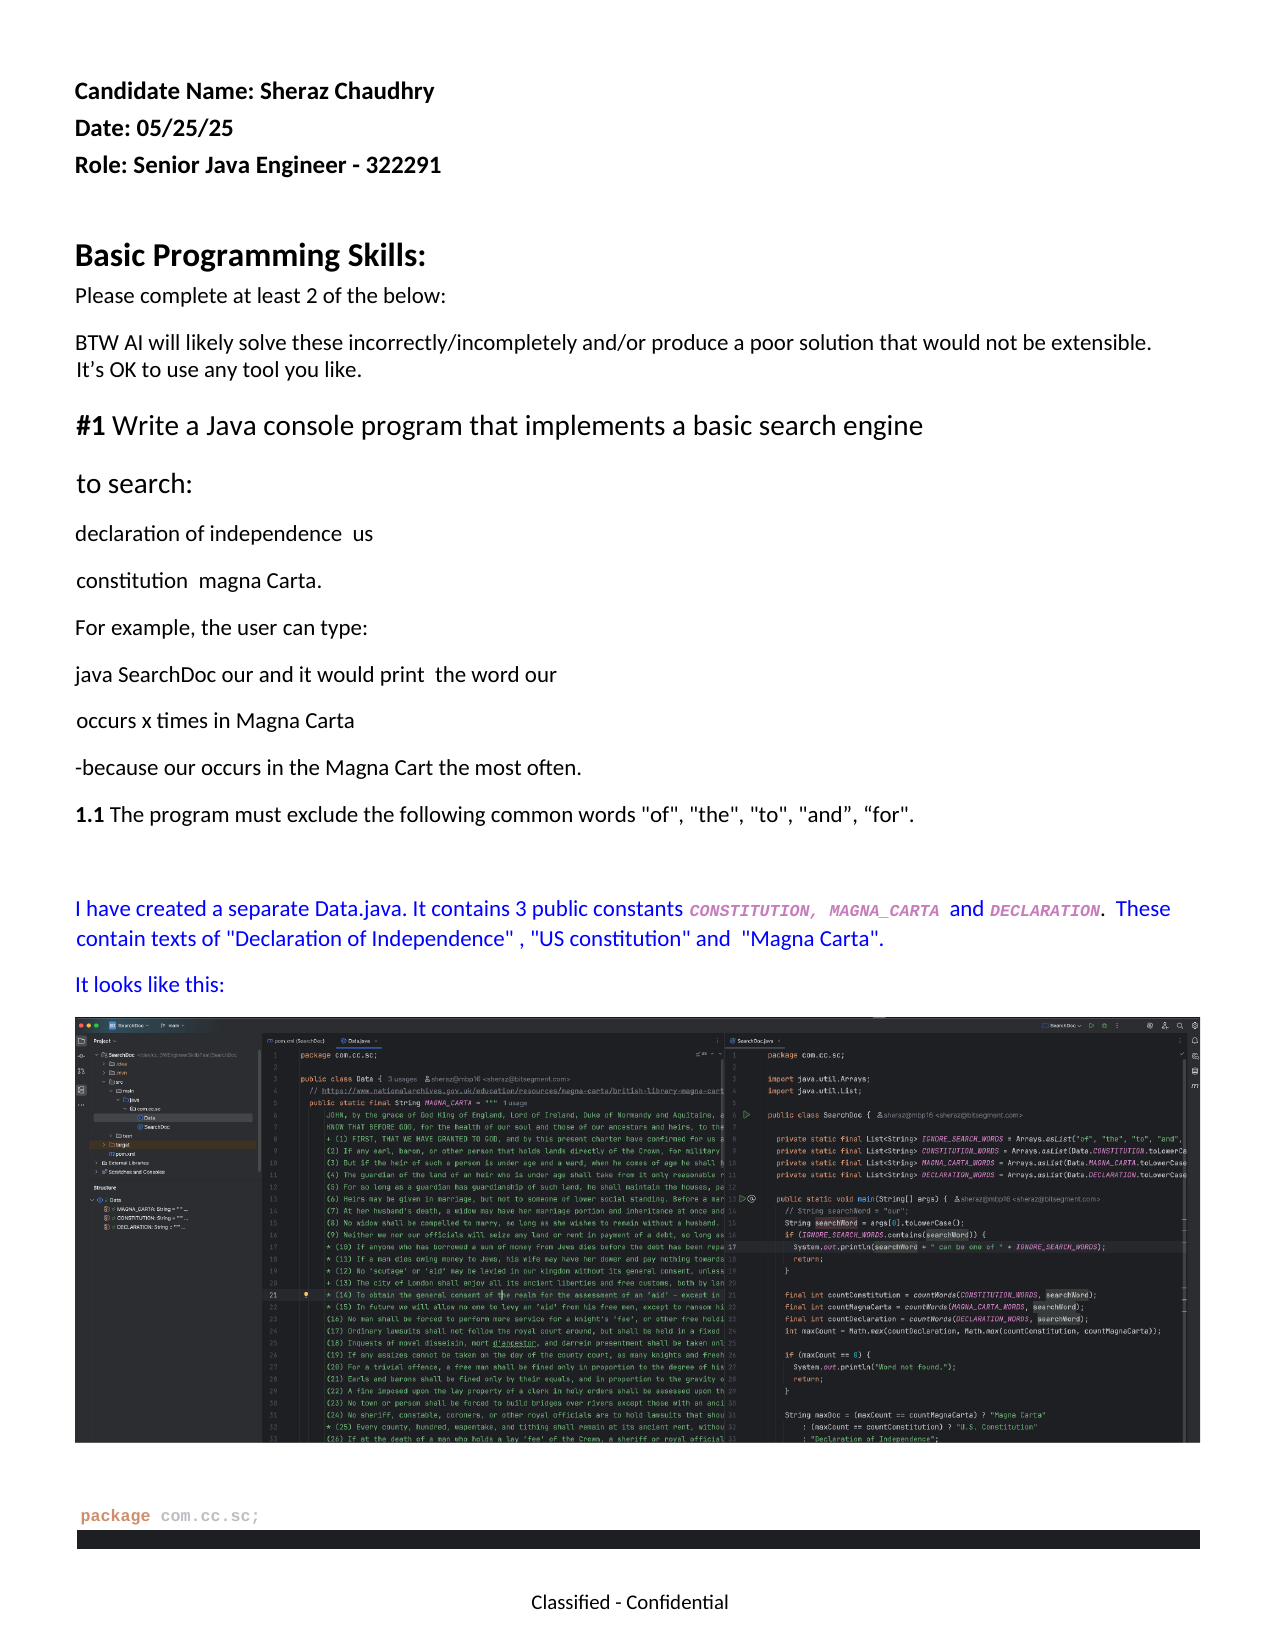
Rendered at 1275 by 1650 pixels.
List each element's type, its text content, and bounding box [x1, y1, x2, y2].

text Please complete at least 2 of the below: [75, 281, 1187, 309]
picture [75, 1017, 1200, 1443]
text 1.1 The program must exclude the following common words "of", "the", "to", "and”, “for". [75, 800, 1187, 828]
text declaration of independence us constitution magna Carta. [75, 519, 474, 594]
text to search: [76, 465, 1200, 501]
text java SearchDoc our and it would print the word our occurs x times in Magna Carta [75, 660, 613, 734]
text I have created a separate Data.java. It contains 3 public constants CONSTITUTION, MAGNA_CARTA and DECLARATION. These contain texts of "Declaration of Independence" , "US constitution" and "Magna Carta". [75, 894, 1187, 952]
text #1 Write a Java console program that implements a basic search engine [76, 407, 1200, 442]
text BTW AI will likely solve these incorrectly/incompletely and/or produce a poor solution that would not be extensible. It’s OK to use any tool you like. [75, 328, 1187, 384]
text Role: Senior Java Engineer - 322291 [74, 149, 1200, 180]
text For example, the user can type: [75, 613, 1187, 641]
text -because our occurs in the Magna Cart the most often. [75, 753, 1187, 781]
text package com.cc.sc; [77, 1508, 1200, 1527]
text It looks like this: [75, 971, 1187, 999]
text Basic Programming Skills: [74, 233, 1200, 274]
text Candidate Name: Sheraz Chaudhry [74, 75, 1200, 106]
text Date: 05/25/25 [74, 112, 1200, 143]
